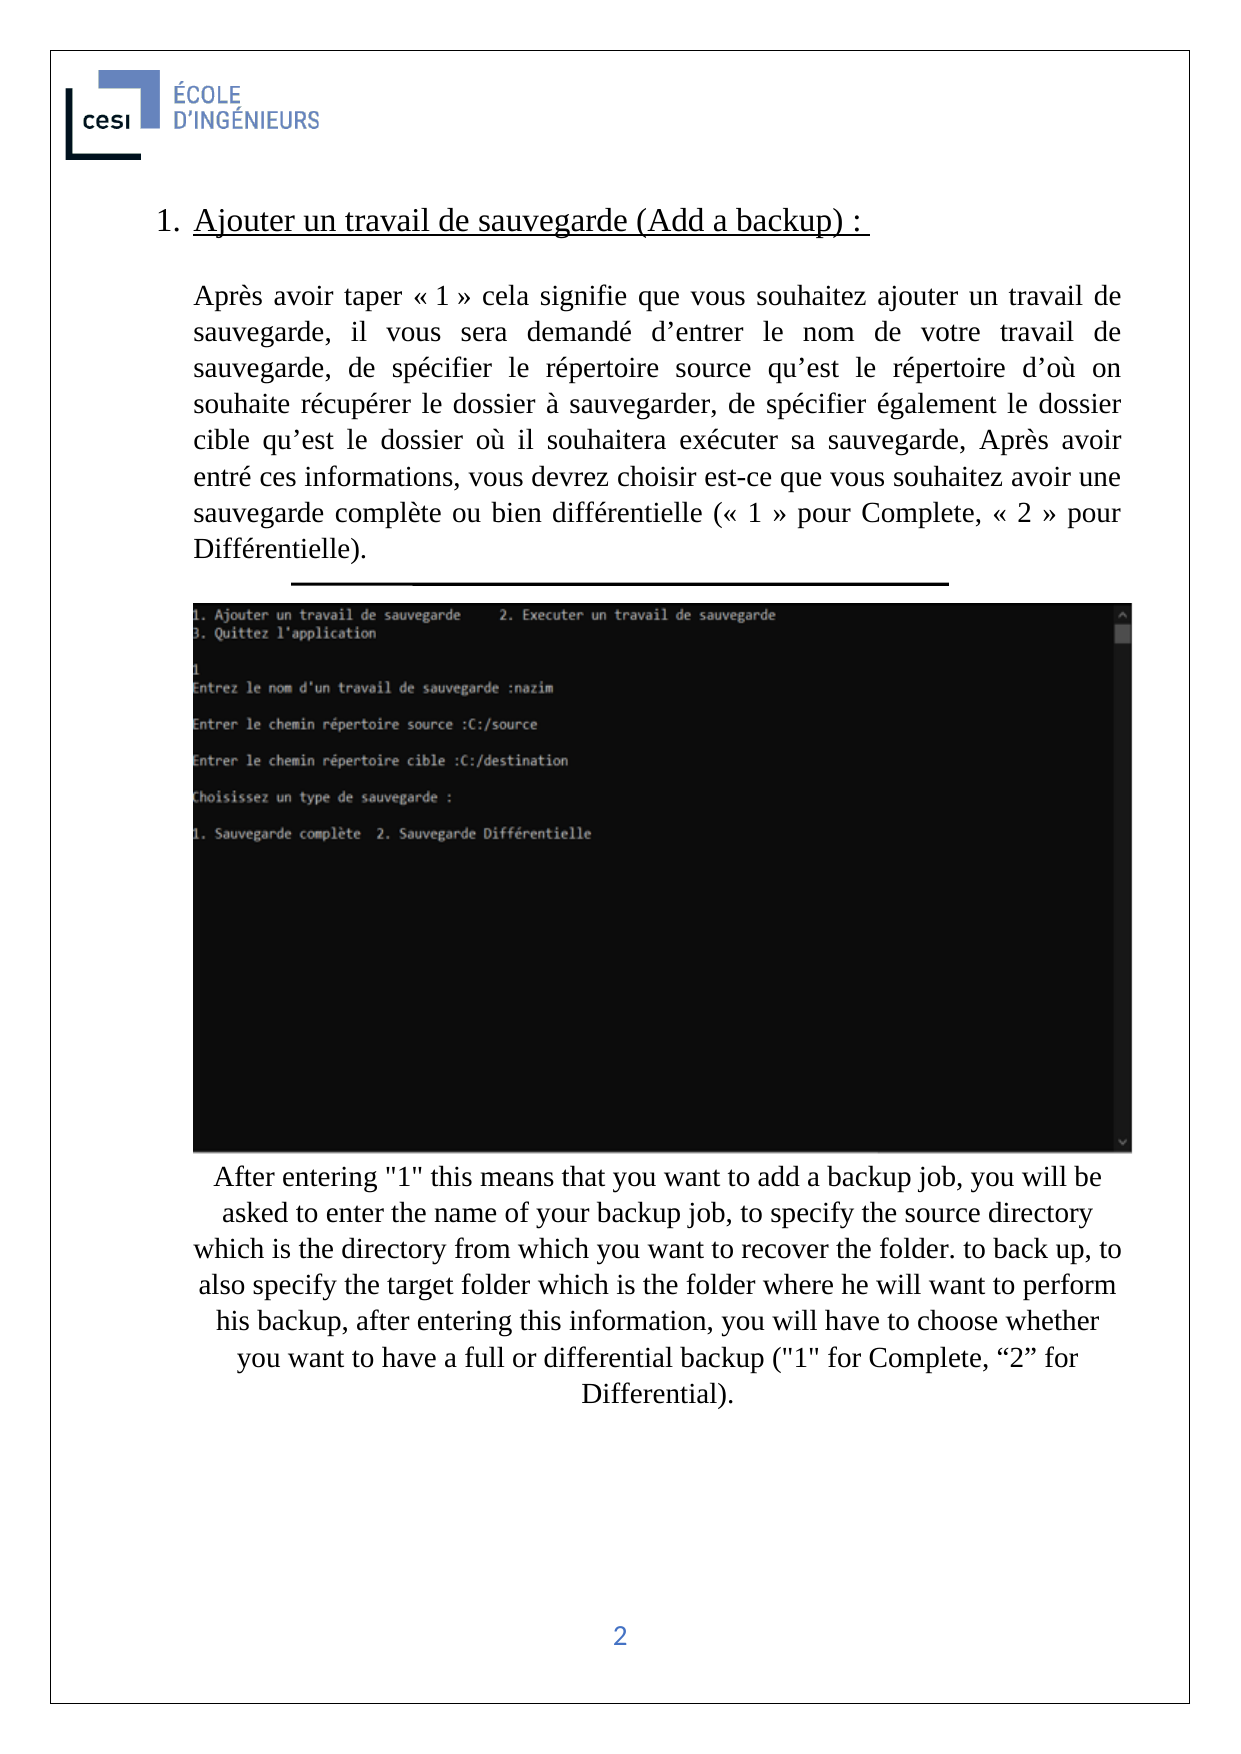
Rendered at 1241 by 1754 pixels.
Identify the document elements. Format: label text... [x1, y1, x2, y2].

list Ajouter un travail de sauvegarde (Add a backup) : [156, 200, 1122, 239]
list Après avoir taper « 1 » cela signifie que vous souhaitez ajouter un travail de sauvegarde, il vous sera demandé d’entrer le nom de votre travail de sauvegarde, de spécifier le répertoire source qu’est le répertoire d’où on souhaite récupérer le dossier à sauvegarder, de spécifier également le dossier cible qu’est le dossier où il souhaitera exécuter sa sauvegarde, Après avoir entré ces informations, vous devrez choisir est-ce que vous souhaitez avoir une sauvegarde complète ou bien différentielle (« 1 » pour Complete, « 2 » pour Différentielle). [193, 278, 1122, 564]
picture [193, 603, 1133, 1157]
picture [65, 70, 319, 160]
list After entering "1" this means that you want to add a backup job, you will be asked to enter the name of your backup job, to specify the source directory which is the directory from which you want to recover the folder. to back up, to also specify the target folder which is the folder where he will want to perform his backup, after entering this information, you will have to choose whether you want to have a full or differential backup ("1" for Complete, “2” for Differential). [193, 1157, 1122, 1409]
